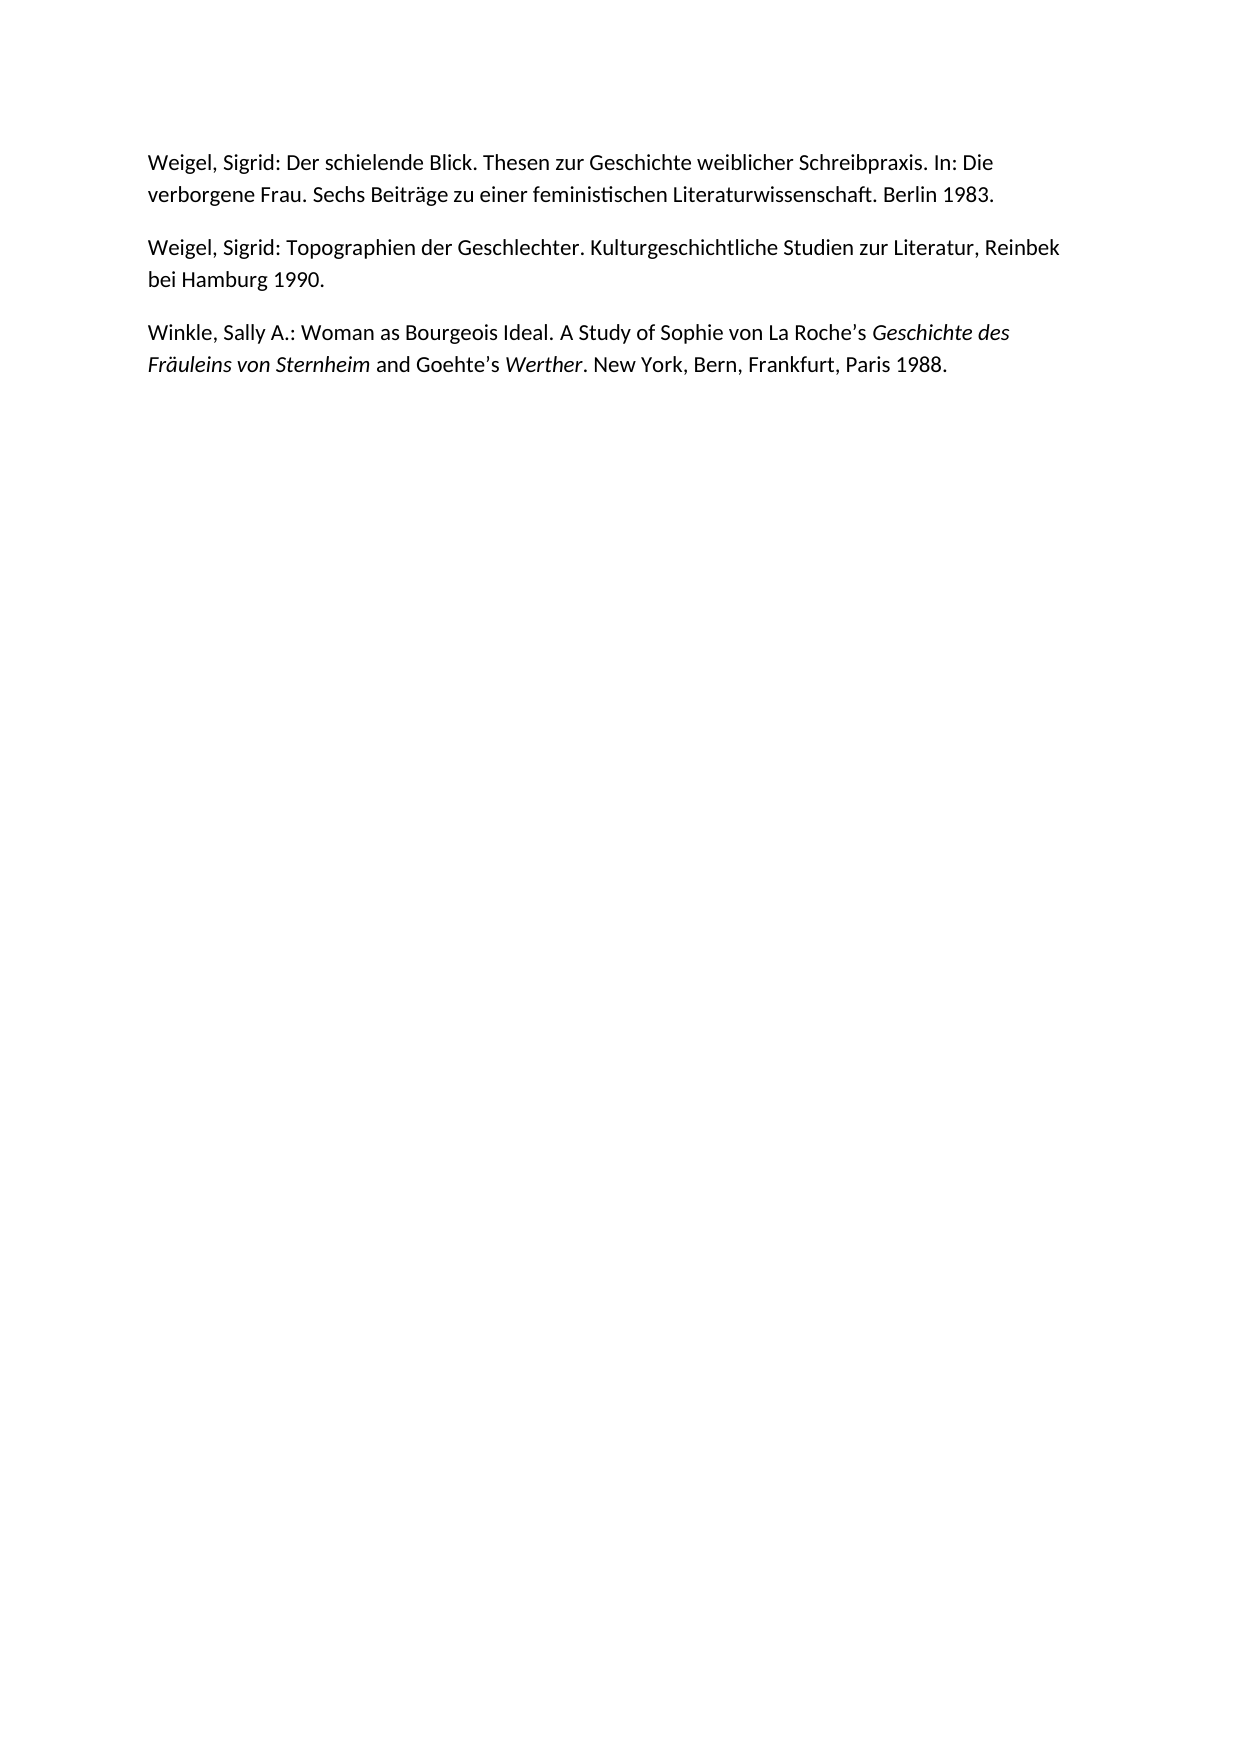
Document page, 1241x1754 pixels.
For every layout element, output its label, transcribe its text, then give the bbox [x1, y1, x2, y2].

text Winkle, Sally A.: Woman as Bourgeois Ideal. A Study of Sophie von La Roche’s Geschichte des Fräuleins von Sternheim and Goehte’s Werther. New York, Bern, Frankfurt, Paris 1988. [148, 318, 1093, 378]
text Weigel, Sigrid: Der schielende Blick. Thesen zur Geschichte weiblicher Schreibpraxis. In: Die verborgene Frau. Sechs Beiträge zu einer feministischen Literaturwissenschaft. Berlin 1983. [148, 148, 1093, 208]
text Weigel, Sigrid: Topographien der Geschlechter. Kulturgeschichtliche Studien zur Literatur, Reinbek bei Hamburg 1990. [148, 233, 1093, 293]
